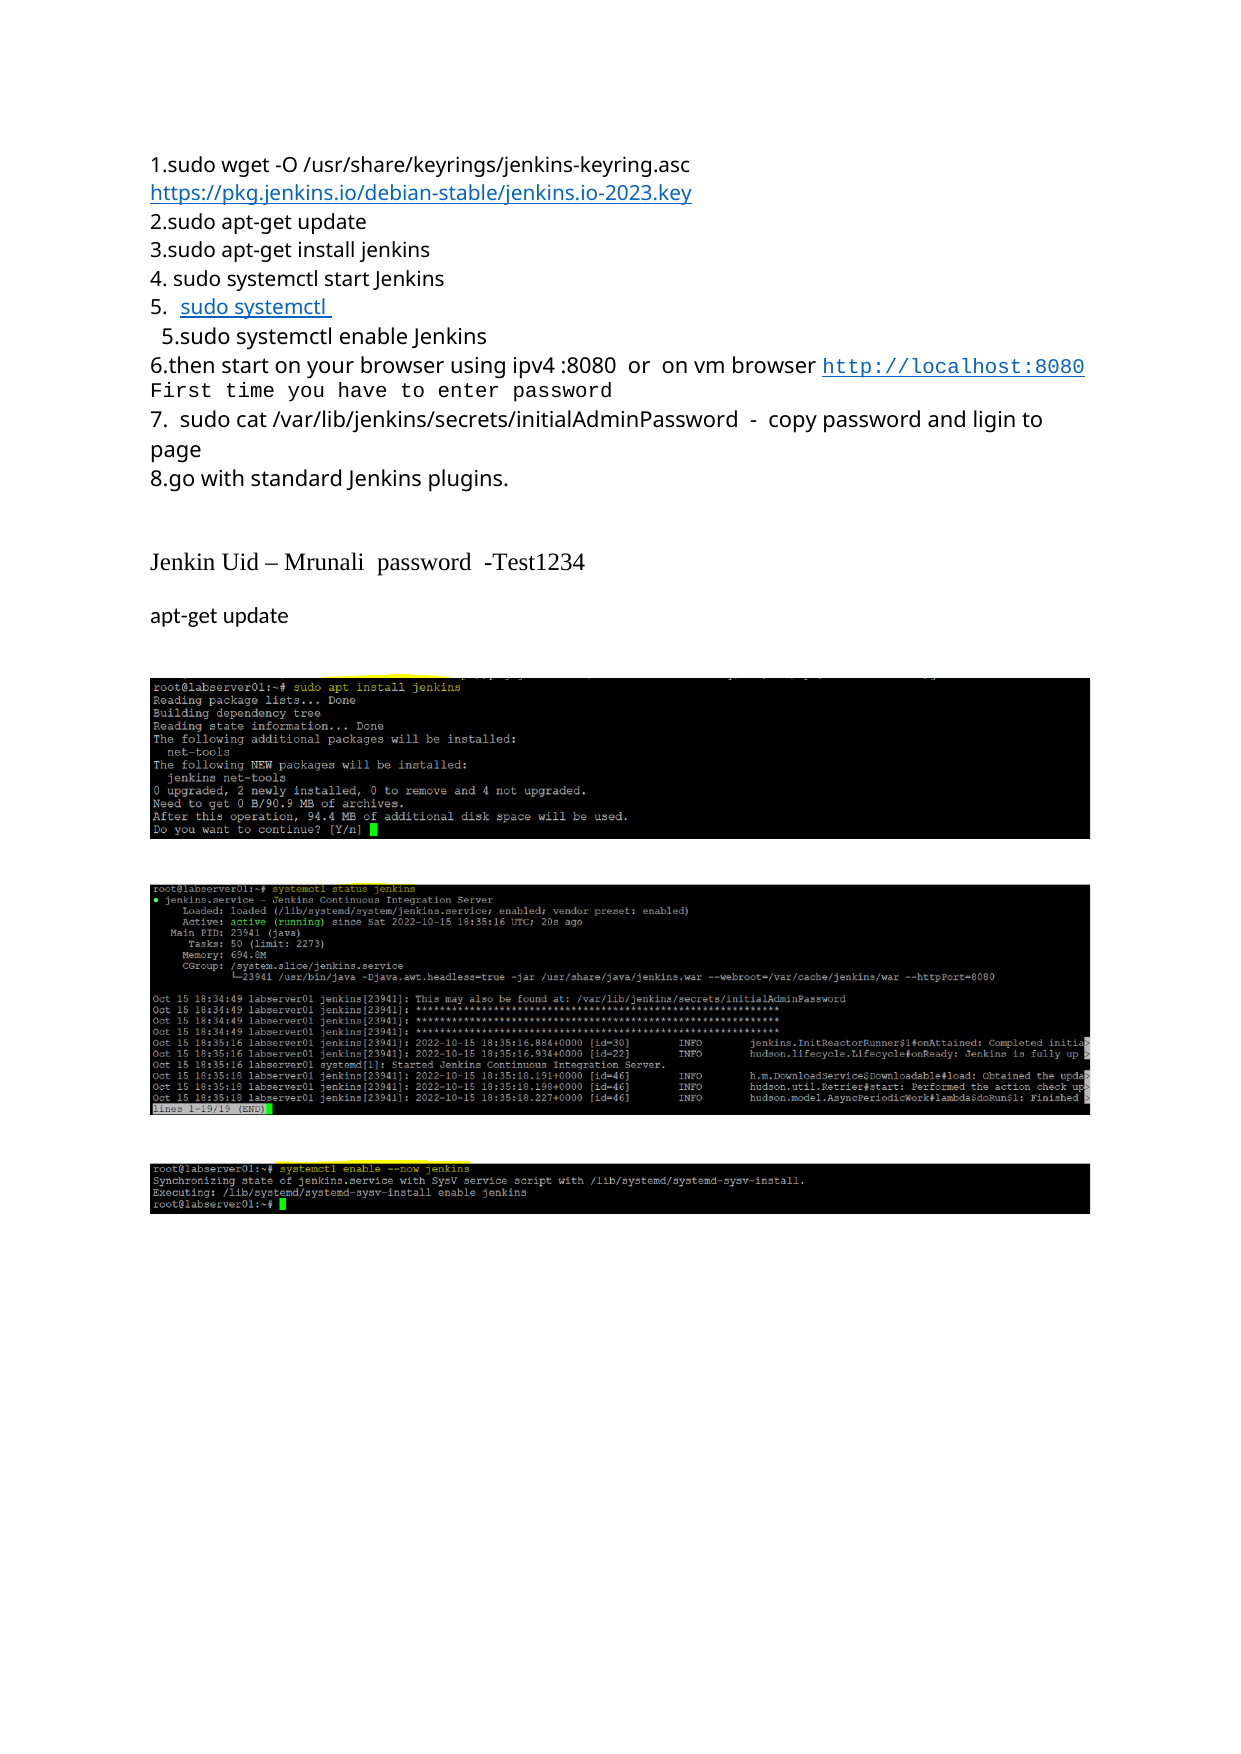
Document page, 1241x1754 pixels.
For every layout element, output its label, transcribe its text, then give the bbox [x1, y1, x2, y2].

text apt-get update [150, 601, 1090, 629]
text First time you have to enter password [150, 380, 1090, 404]
text 1.sudo wget -O /usr/share/keyrings/jenkins-keyring.asc https://pkg.jenkins.io/debian-stable/jenkins.io-2023.key [150, 150, 1090, 207]
text 5.sudo systemctl enable Jenkins [150, 321, 1090, 350]
text 5.hsudo systemctl npkg.jenkins.io/debian-stable/jenkins.io-2023.key [150, 292, 1090, 321]
picture [150, 1160, 1091, 1214]
text Jenkin Uid – Mrunali password -Test1234 [150, 547, 1090, 576]
text 4. sudo systemctl start Jenkins [150, 264, 1090, 292]
text 7. sudo cat /var/lib/jenkins/secrets/initialAdminPassword - copy password and ligin to page [150, 404, 1090, 463]
picture [150, 674, 1091, 839]
text 6.then start on your browser using ipv4 :8080 or on vm browser http://localhost:8080 [150, 350, 1090, 380]
text 8.go with standard Jenkins plugins. [150, 463, 1090, 493]
text 2.sudo apt-get update [150, 207, 1090, 235]
text 3.sudo apt-get install jenkins [150, 235, 1090, 264]
picture [150, 883, 1091, 1115]
